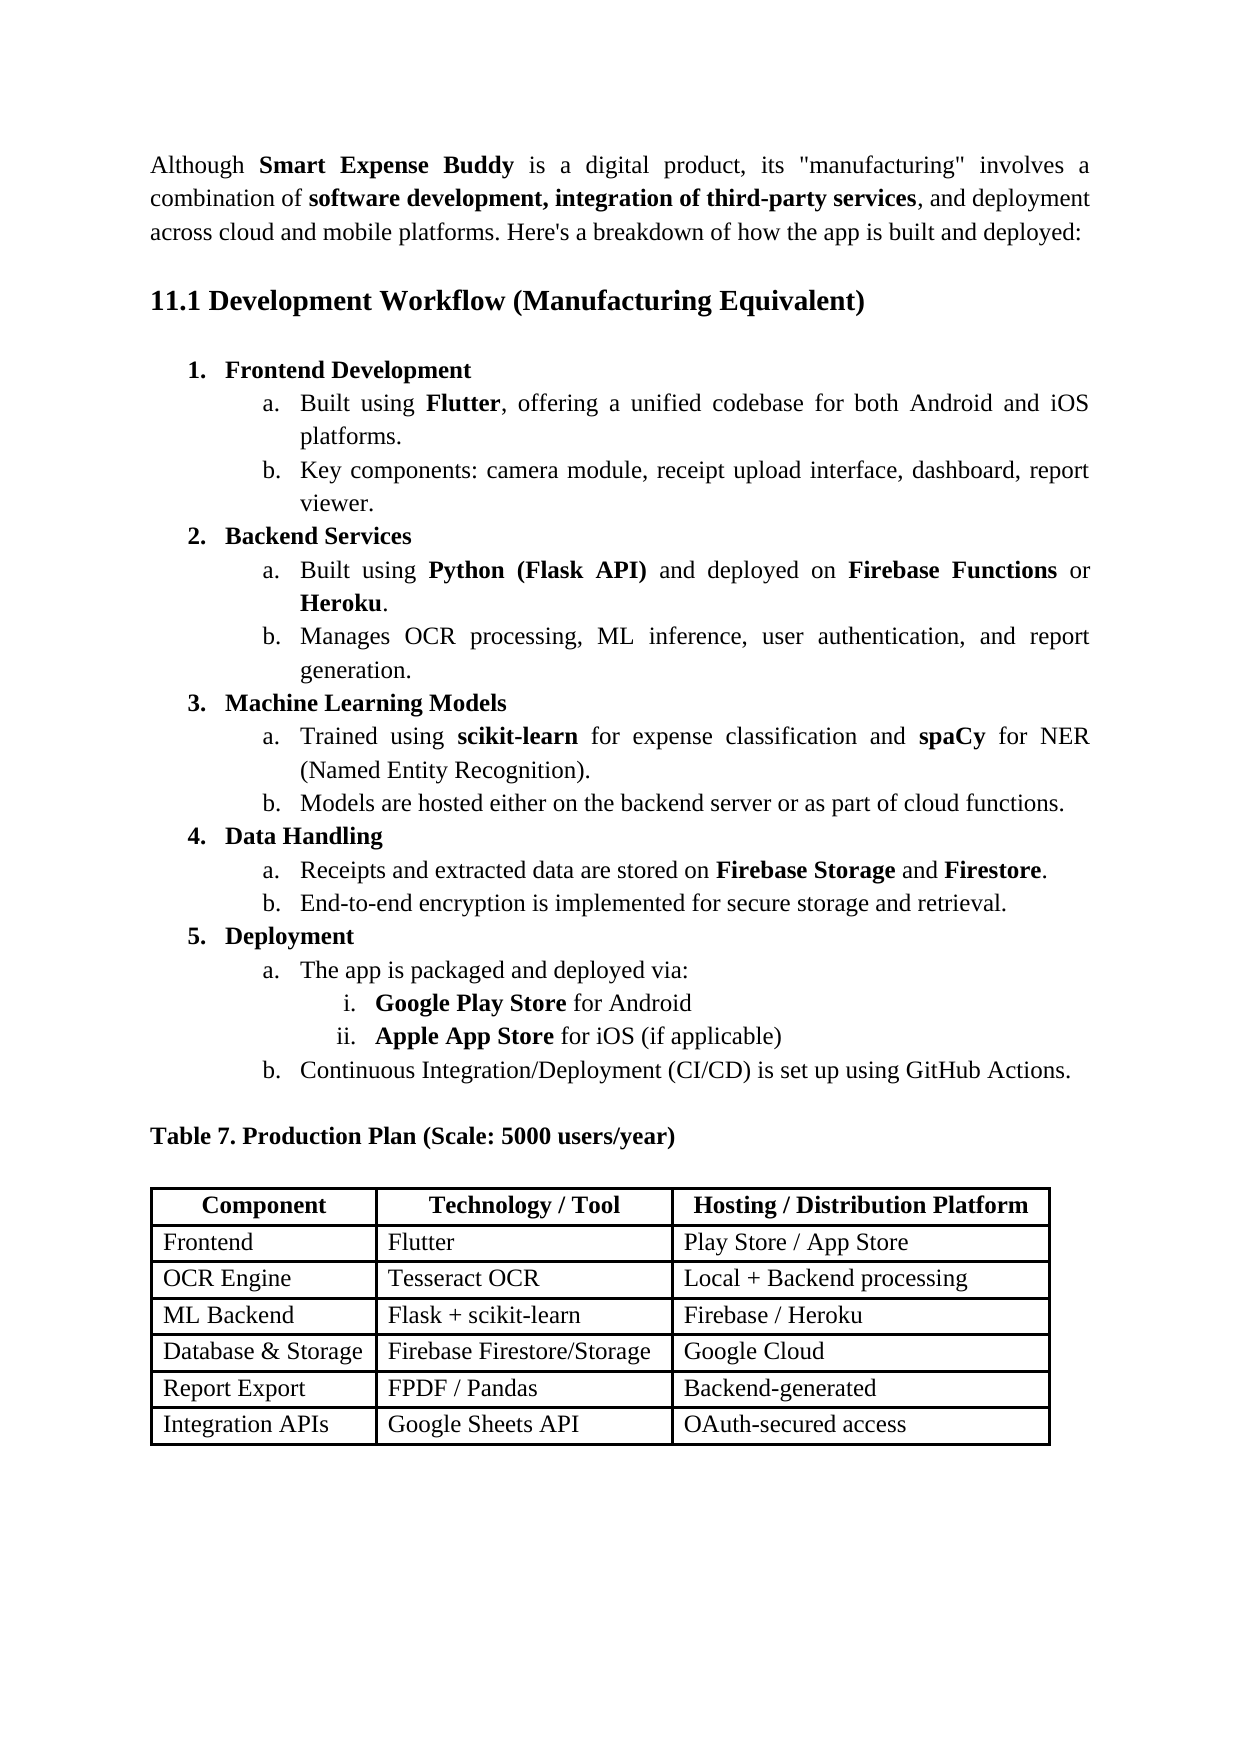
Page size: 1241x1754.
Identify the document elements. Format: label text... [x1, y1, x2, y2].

table_cell Backend-generated [674, 1373, 1048, 1406]
list Apple App Store for iOS (if applicable) [356, 1021, 1090, 1050]
table_header Hosting / Distribution Platform [674, 1190, 1048, 1224]
table_cell Flutter [378, 1227, 671, 1260]
list Built using Python (Flask API) and deployed on Firebase Functions or Heroku. [262, 555, 1090, 617]
table_header Technology / Tool [378, 1190, 671, 1224]
table_cell Flask + scikit-learn [378, 1300, 671, 1333]
list Trained using scikit-learn for expense classification and spaCy for NER (Named Entity Recognition). [262, 721, 1090, 783]
table_cell Report Export [153, 1373, 375, 1406]
list Models are hosted either on the backend server or as part of cloud functions. [262, 788, 1090, 817]
table_cell Google Sheets API [378, 1409, 671, 1442]
table_cell Integration APIs [153, 1409, 375, 1442]
table_cell Frontend [153, 1227, 375, 1260]
list Manages OCR processing, ML inference, user authentication, and report generation. [262, 621, 1090, 683]
table_cell OCR Engine [153, 1263, 375, 1297]
list Data Handling [187, 821, 1090, 850]
list Frontend Development [187, 355, 1090, 383]
table_cell Firebase / Heroku [674, 1300, 1048, 1333]
list Continuous Integration/Deployment (CI/CD) is set up using GitHub Actions. [262, 1055, 1090, 1083]
subtitle 11.1 Development Workflow (Manufacturing Equivalent) [150, 283, 1090, 316]
list End-to-end encryption is implemented for secure storage and retrieval. [262, 888, 1090, 917]
table_header Component [153, 1190, 375, 1224]
text Although Smart Expense Buddy is a digital product, its "manufacturing" involves a combination of software development, integration of third-party services, and deployment across cloud and mobile platforms. Here's a breakdown of how the app is built and deployed: [150, 150, 1090, 245]
table_cell Local + Backend processing [674, 1263, 1048, 1297]
table_cell ML Backend [153, 1300, 375, 1333]
table_cell Database & Storage [153, 1336, 375, 1369]
table_cell Tesseract OCR [378, 1263, 671, 1297]
list Machine Learning Models [187, 688, 1090, 717]
subtitle Table 7. Production Plan (Scale: 5000 users/year) [150, 1121, 1090, 1150]
table_cell Google Cloud [674, 1336, 1048, 1369]
list Built using Flutter, offering a unified codebase for both Android and iOS platforms. [262, 388, 1090, 450]
list Deployment [187, 921, 1090, 950]
table_cell OAuth-secured access [674, 1409, 1048, 1442]
list Receipts and extracted data are stored on Firebase Storage and Firestore. [262, 855, 1090, 883]
table_cell FPDF / Pandas [378, 1373, 671, 1406]
table_cell Firebase Firestore/Storage [378, 1336, 671, 1369]
list Backend Services [187, 521, 1090, 550]
table_cell Play Store / App Store [674, 1227, 1048, 1260]
list Google Play Store for Android [356, 988, 1090, 1017]
list Key components: camera module, receipt upload interface, dashboard, report viewer. [262, 455, 1090, 517]
list The app is packaged and deployed via: [262, 955, 1090, 983]
